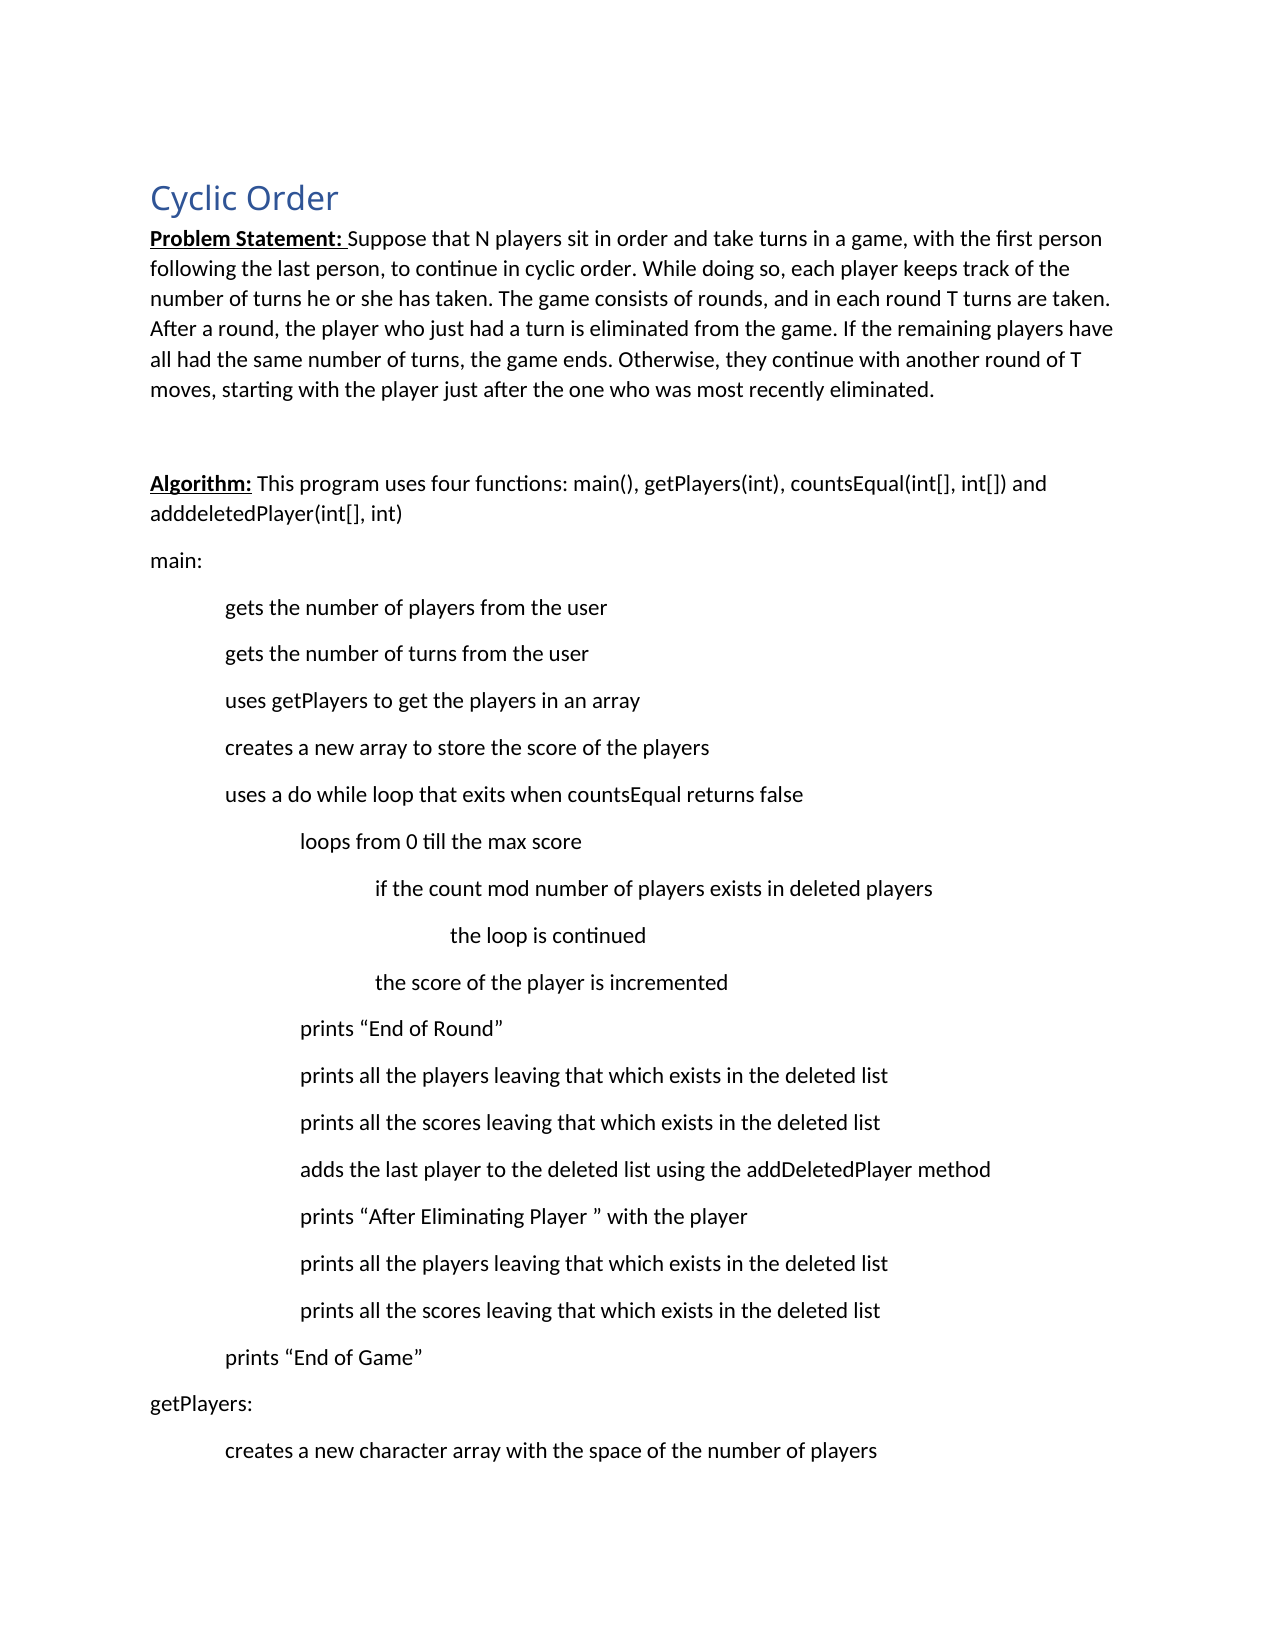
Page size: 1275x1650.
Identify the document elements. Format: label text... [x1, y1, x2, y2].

text prints “After Eliminating Player ” with the player [150, 1202, 1125, 1230]
text prints “End of Game” [150, 1343, 1125, 1371]
text prints all the scores leaving that which exists in the deleted list [150, 1108, 1125, 1136]
text gets the number of players from the user [150, 593, 1125, 621]
text getPlayers: [150, 1389, 1125, 1418]
subtitle Cyclic Order [150, 175, 1125, 220]
text the loop is continued [150, 921, 1125, 949]
text Algorithm: This program uses four functions: main(), getPlayers(int), countsEqual(int[], int[]) and adddeletedPlayer(int[], int) [150, 469, 1125, 527]
text prints all the scores leaving that which exists in the deleted list [225, 1296, 1125, 1324]
text if the count mod number of players exists in deleted players [150, 874, 1125, 902]
text Problem Statement: Suppose that N players sit in order and take turns in a game, with the first person following the last person, to continue in cyclic order. While doing so, each player keeps track of the number of turns he or she has taken. The game consists of rounds, and in each round T turns are taken. After a round, the player who just had a turn is eliminated from the game. If the remaining players have all had the same number of turns, the game ends. Otherwise, they continue with another round of T moves, starting with the player just after the one who was most recently eliminated. [150, 224, 1125, 403]
text creates a new array to store the score of the players [150, 733, 1125, 761]
text prints all the players leaving that which exists in the deleted list [150, 1061, 1125, 1089]
text gets the number of turns from the user [150, 639, 1125, 668]
text main: [150, 546, 1125, 574]
text adds the last player to the deleted list using the addDeletedPlayer method [150, 1155, 1125, 1183]
text uses a do while loop that exits when countsEqual returns false [150, 780, 1125, 808]
text loops from 0 till the max score [150, 827, 1125, 855]
text prints “End of Round” [150, 1014, 1125, 1043]
text uses getPlayers to get the players in an array [150, 686, 1125, 714]
text prints all the players leaving that which exists in the deleted list [150, 1249, 1125, 1277]
text the score of the player is incremented [150, 968, 1125, 996]
text creates a new character array with the space of the number of players [150, 1436, 1125, 1464]
